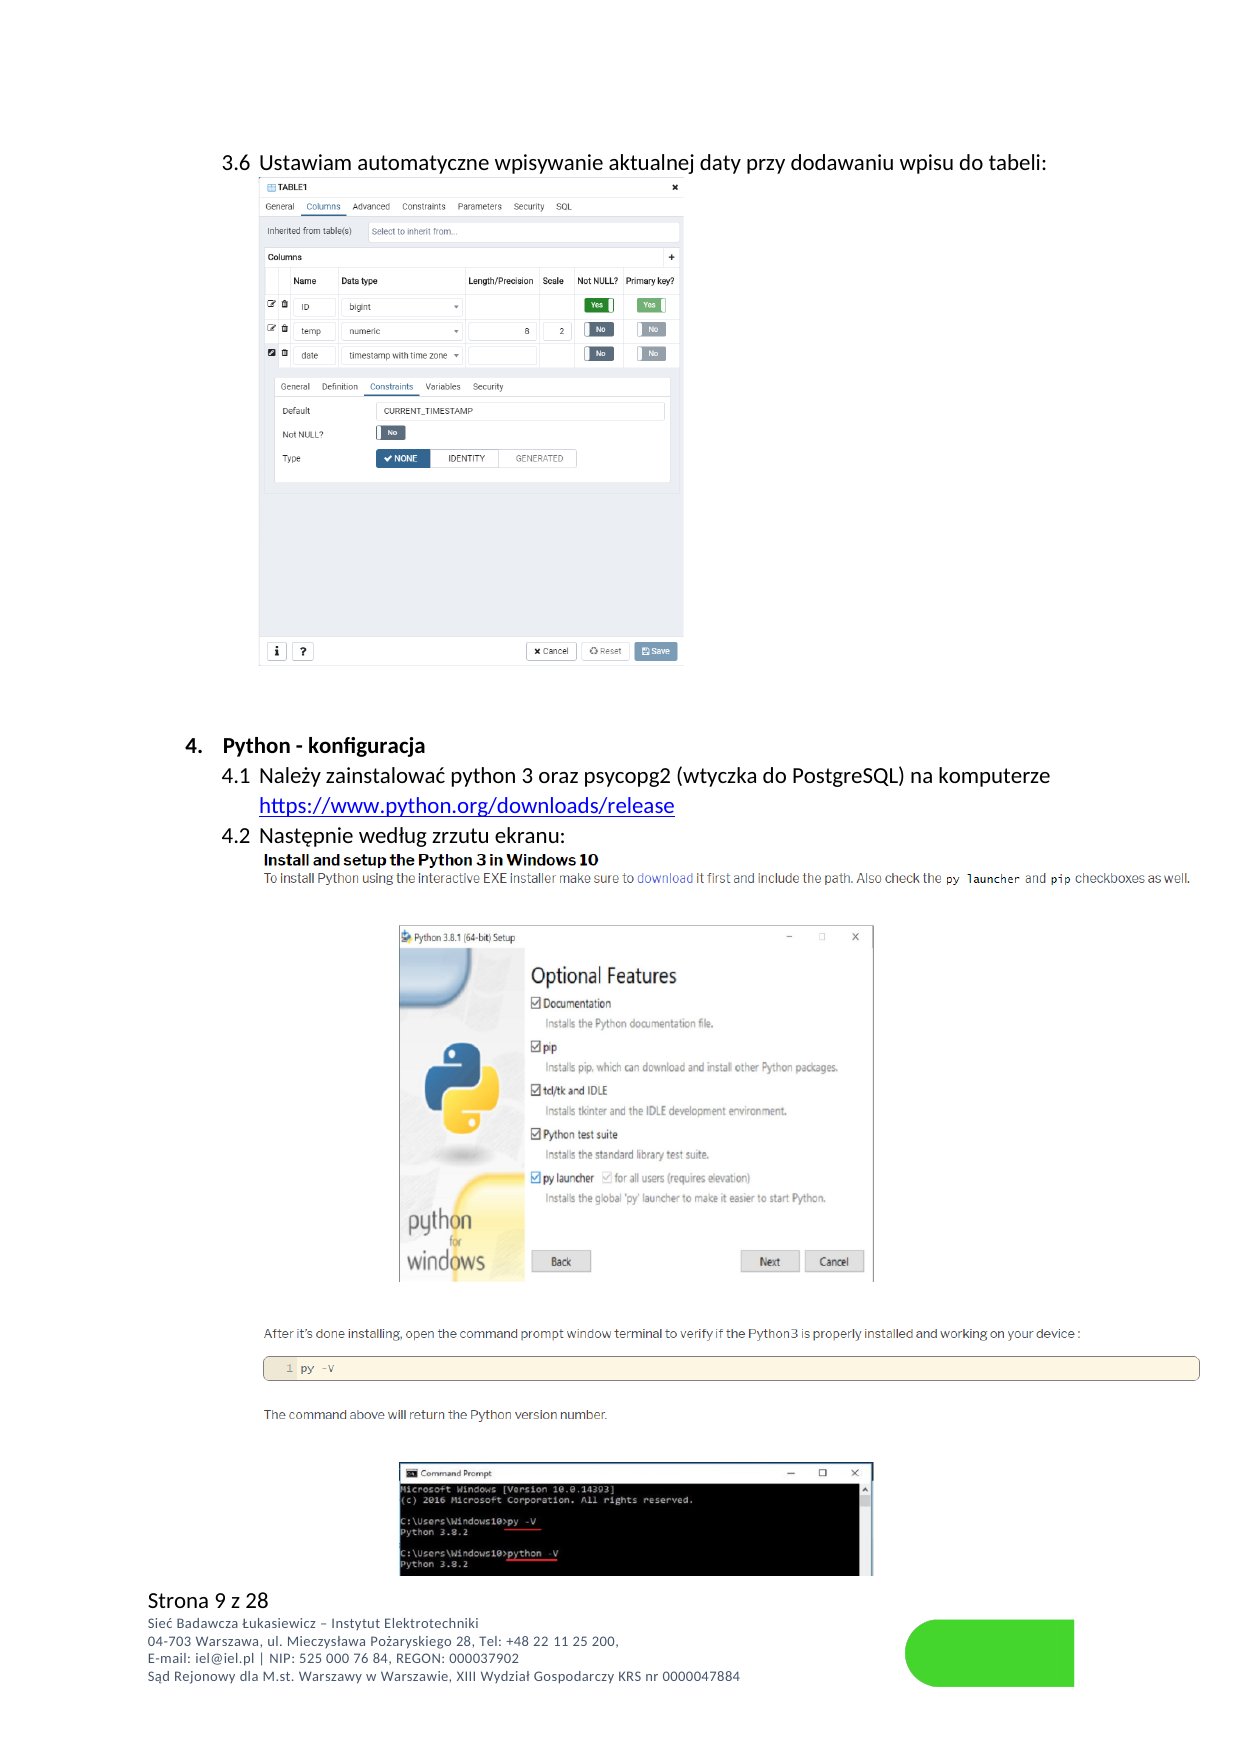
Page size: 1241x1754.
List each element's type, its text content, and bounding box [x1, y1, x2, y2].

picture [258, 177, 684, 666]
list Należy zainstalować python 3 oraz psycopg2 (wtyczka do PostgreSQL) na komputerze https://www.python.org/downloads/release [221, 761, 1093, 819]
list Python - konfiguracja [185, 731, 1093, 759]
picture [901, 1615, 1104, 1754]
picture [258, 851, 1204, 1576]
